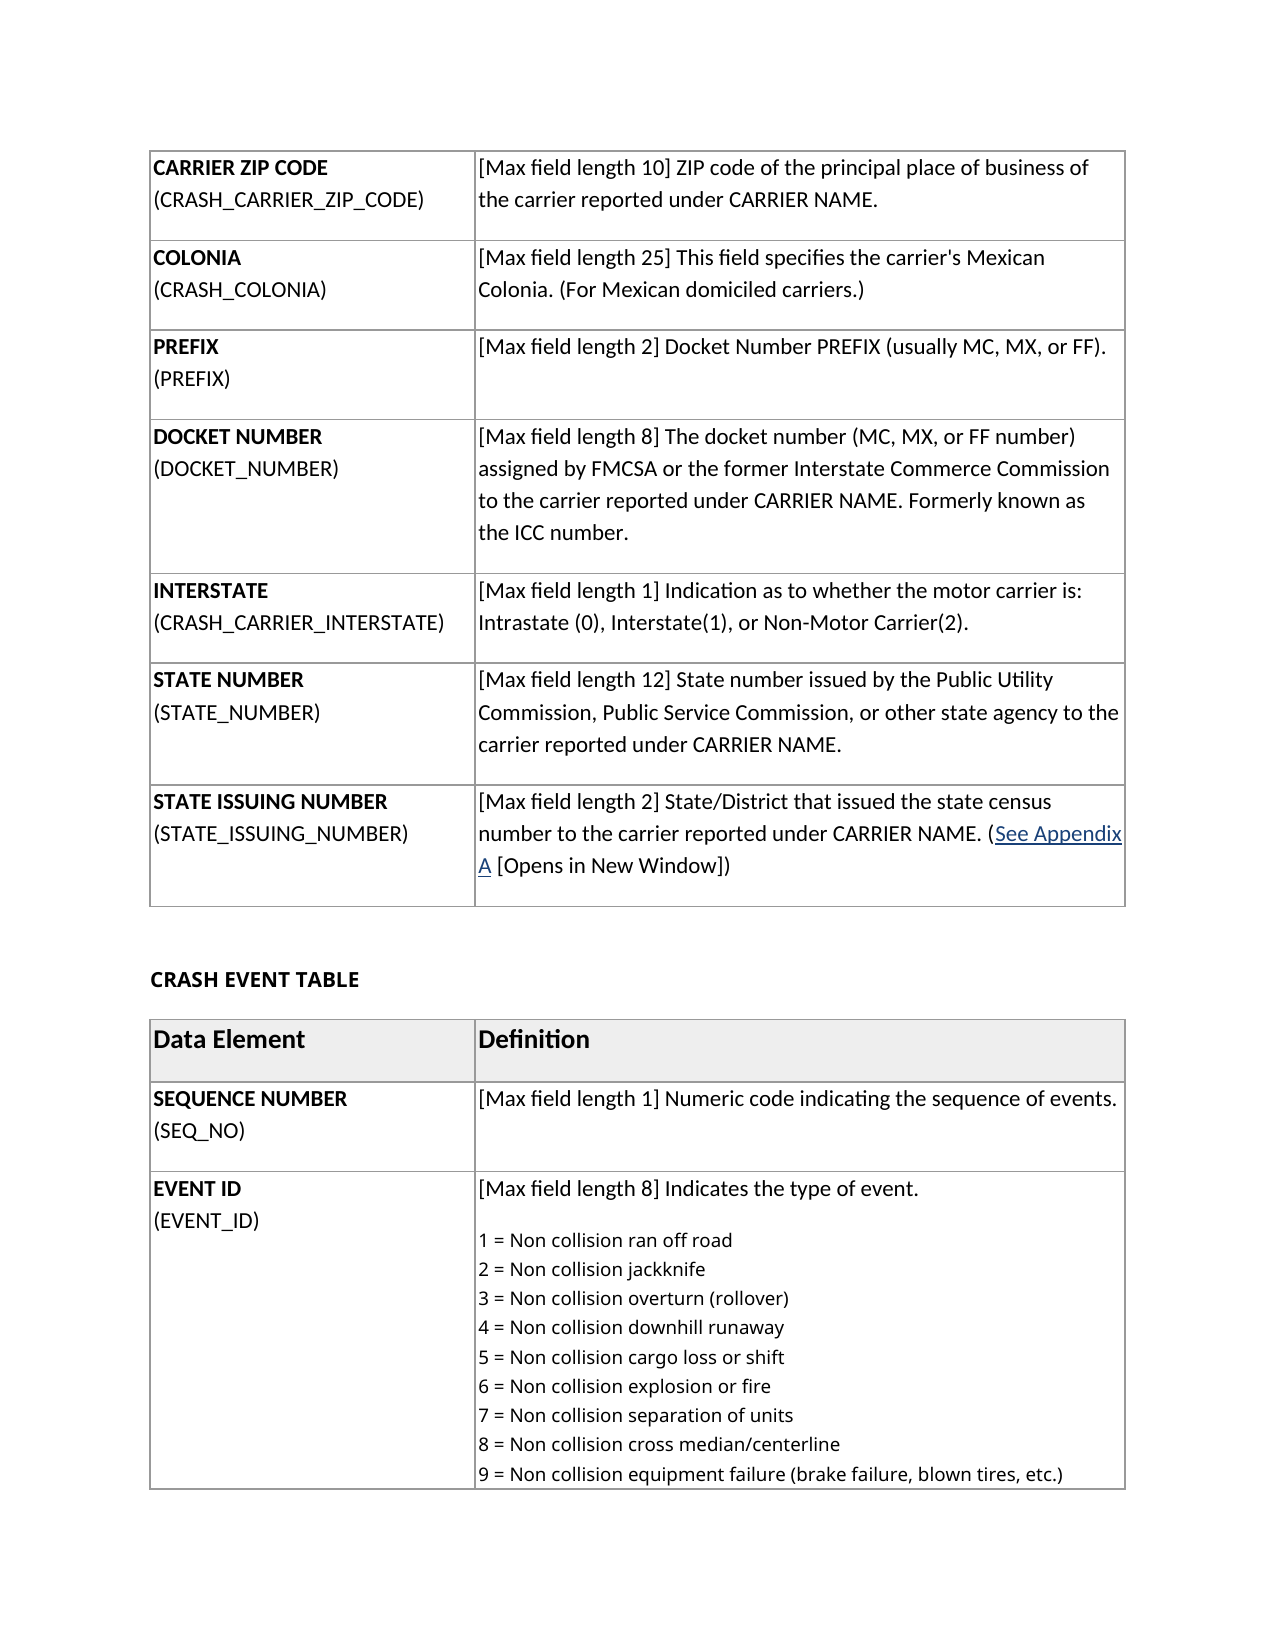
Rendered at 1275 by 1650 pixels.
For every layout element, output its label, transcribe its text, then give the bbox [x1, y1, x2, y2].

table_header Definition [476, 1020, 1124, 1081]
table_cell SEQUENCE NUMBER (SEQ_NO) [151, 1083, 474, 1171]
table_cell [Max field length 1] Numeric code indicating the sequence of events. [476, 1083, 1124, 1171]
table_header Data Element [151, 1020, 474, 1081]
table_cell [Max field length 10] ZIP code of the principal place of business of the carrier reported under CARRIER NAME. [476, 152, 1124, 239]
table_cell EVENT ID (EVENT_ID) [151, 1172, 474, 1488]
table_cell [Max field length 1] Indication as to whether the motor carrier is: Intrastate (0), Interstate(1), or Non-Motor Carrier(2). [476, 574, 1124, 662]
table_cell STATE NUMBER (STATE_NUMBER) [151, 664, 474, 784]
table_cell [Max field length 12] State number issued by the Public Utility Commission, Public Service Commission, or other state agency to the carrier reported under CARRIER NAME. [476, 664, 1124, 784]
table_cell STATE ISSUING NUMBER (STATE_ISSUING_NUMBER) [151, 786, 474, 906]
table_cell [Max field length 8] The docket number (MC, MX, or FF number) assigned by FMCSA or the former Interstate Commerce Commission to the carrier reported under CARRIER NAME. Formerly known as the ICC number. [476, 420, 1124, 573]
table_cell DOCKET NUMBER (DOCKET_NUMBER) [151, 420, 474, 573]
text CRASH EVENT TABLE [150, 959, 1125, 994]
table_cell [Max field length 25] This field specifies the carrier's Mexican Colonia. (For Mexican domiciled carriers.) [476, 241, 1124, 329]
table_cell [Max field length 2] State/District that issued the state census number to the carrier reported under CARRIER NAME. (See Appendix A [Opens in New Window]) [476, 786, 1124, 906]
table_cell CARRIER ZIP CODE (CRASH_CARRIER_ZIP_CODE) [151, 152, 474, 239]
table_cell [Max field length 2] Docket Number PREFIX (usually MC, MX, or FF). [476, 331, 1124, 419]
table_cell COLONIA (CRASH_COLONIA) [151, 241, 474, 329]
table_cell PREFIX (PREFIX) [151, 331, 474, 419]
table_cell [476, 1172, 1124, 1488]
table_cell INTERSTATE (CRASH_CARRIER_INTERSTATE) [151, 574, 474, 662]
